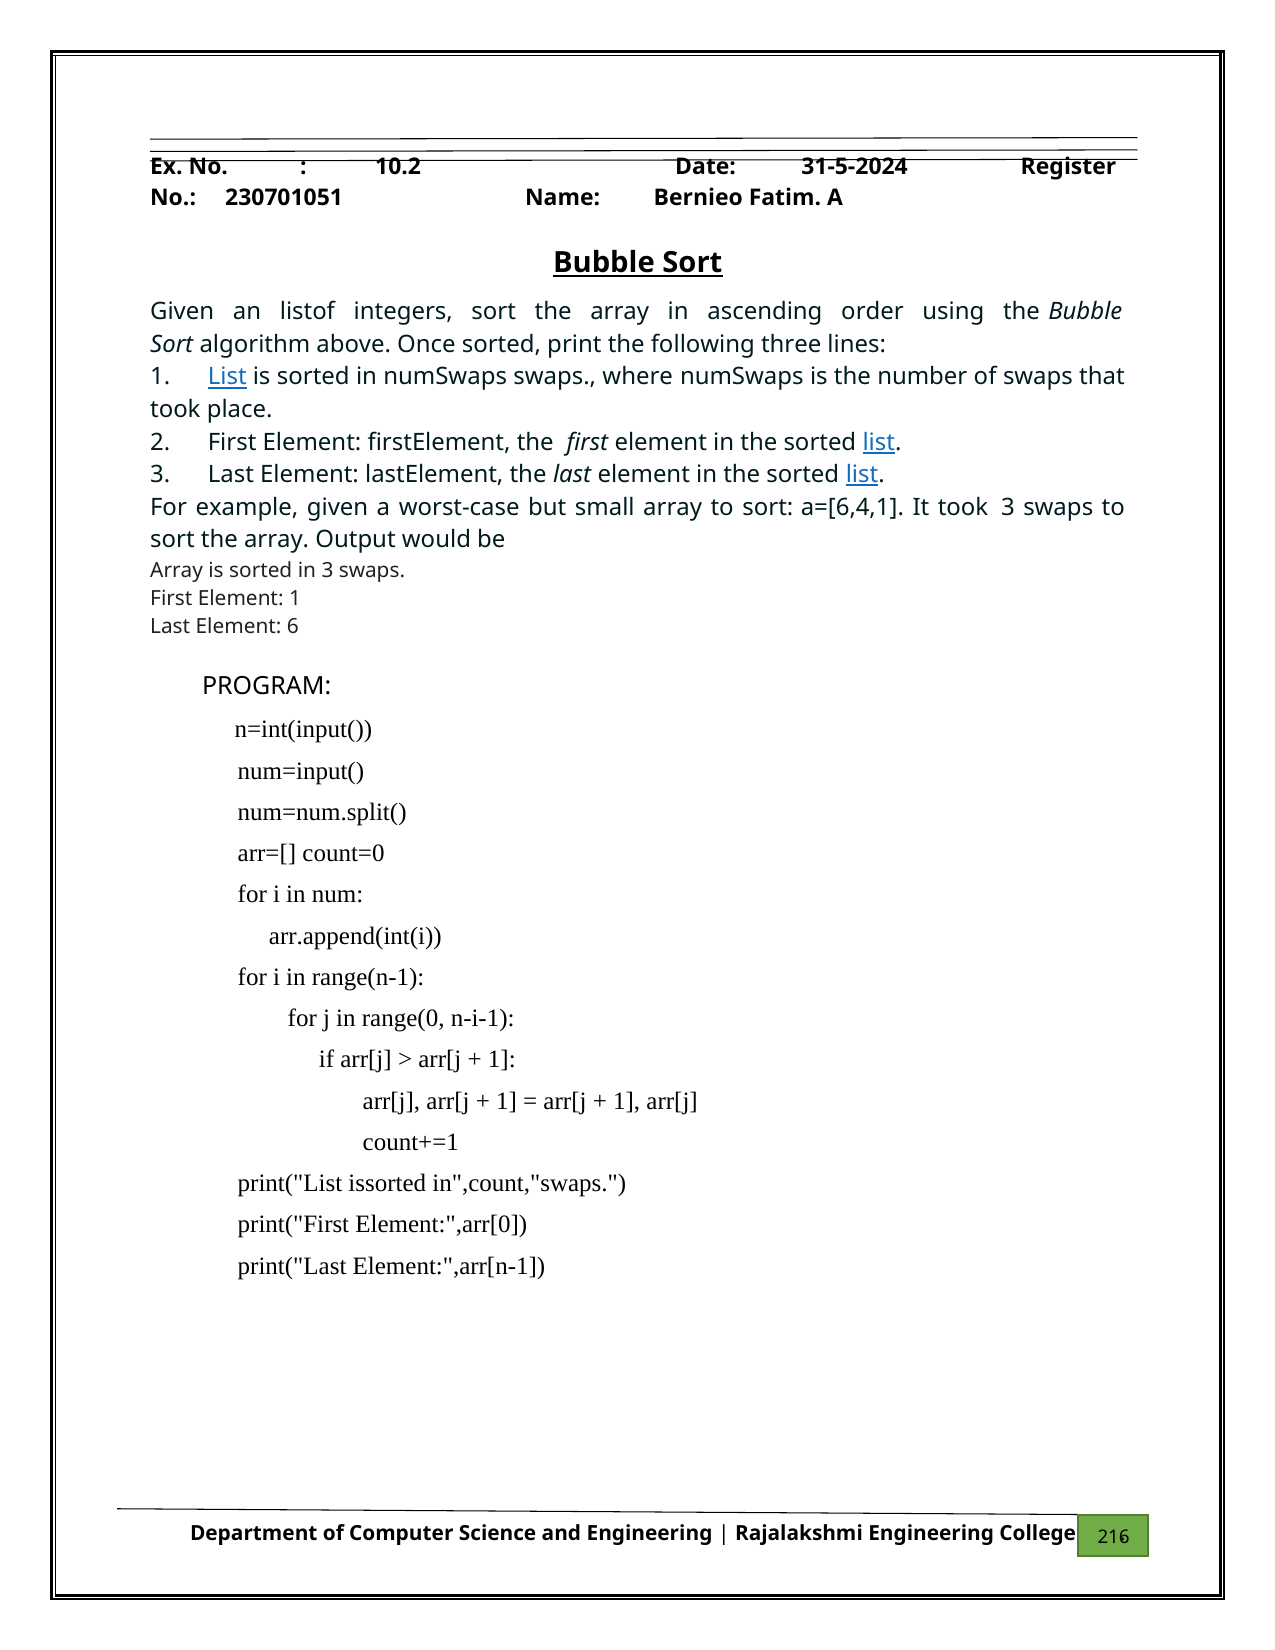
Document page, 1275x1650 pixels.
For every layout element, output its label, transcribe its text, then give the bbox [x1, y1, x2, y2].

text For example, given a worst-case but small array to sort: a=[6,4,1]. It took 3 swaps to sort the array. Output would be [150, 489, 1125, 555]
text Array is sorted in 3 swaps. [150, 555, 1125, 583]
text print("First Element:",arr[0]) [150, 1209, 1125, 1238]
text for j in range(0, n-i-1): [150, 1003, 1125, 1032]
text Bubble Sort [150, 242, 1125, 281]
text PROGRAM: [150, 668, 1125, 702]
text First Element: 1 [150, 583, 1125, 612]
text arr=[] count=0 [150, 838, 1125, 867]
text 3. Last Element: lastElement, the last element in the sorted list. [150, 457, 1125, 489]
text Last Element: 6 [150, 612, 1125, 640]
text for i in num: [150, 879, 1125, 908]
text arr[j], arr[j + 1] = arr[j + 1], arr[j] [150, 1086, 1125, 1114]
text arr.append(int(i)) [150, 921, 1125, 949]
text num=num.split() [150, 797, 1125, 826]
text n=int(input()) [150, 714, 1125, 743]
text Given an listof integers, sort the array in ascending order using the Bubble Sort algorithm above. Once sorted, print the following three lines: [150, 294, 1125, 359]
text count+=1 [150, 1127, 1125, 1156]
text Ex. No. : 10.2 Date: 31-5-2024 Register No.: 230701051 Name: Bernieo Fatim. A [150, 160, 1125, 212]
text print("List issorted in",count,"swaps.") [150, 1168, 1125, 1197]
text num=input() [150, 756, 1125, 784]
text if arr[j] > arr[j + 1]: [150, 1044, 1125, 1073]
text print("Last Element:",arr[n-1]) [150, 1251, 1125, 1279]
text 1. List is sorted in numSwaps swaps., where numSwaps is the number of swaps that took place. [150, 359, 1125, 424]
text 2. First Element: firstElement, the first element in the sorted list. [150, 424, 1125, 457]
text for i in range(n-1): [150, 962, 1125, 991]
